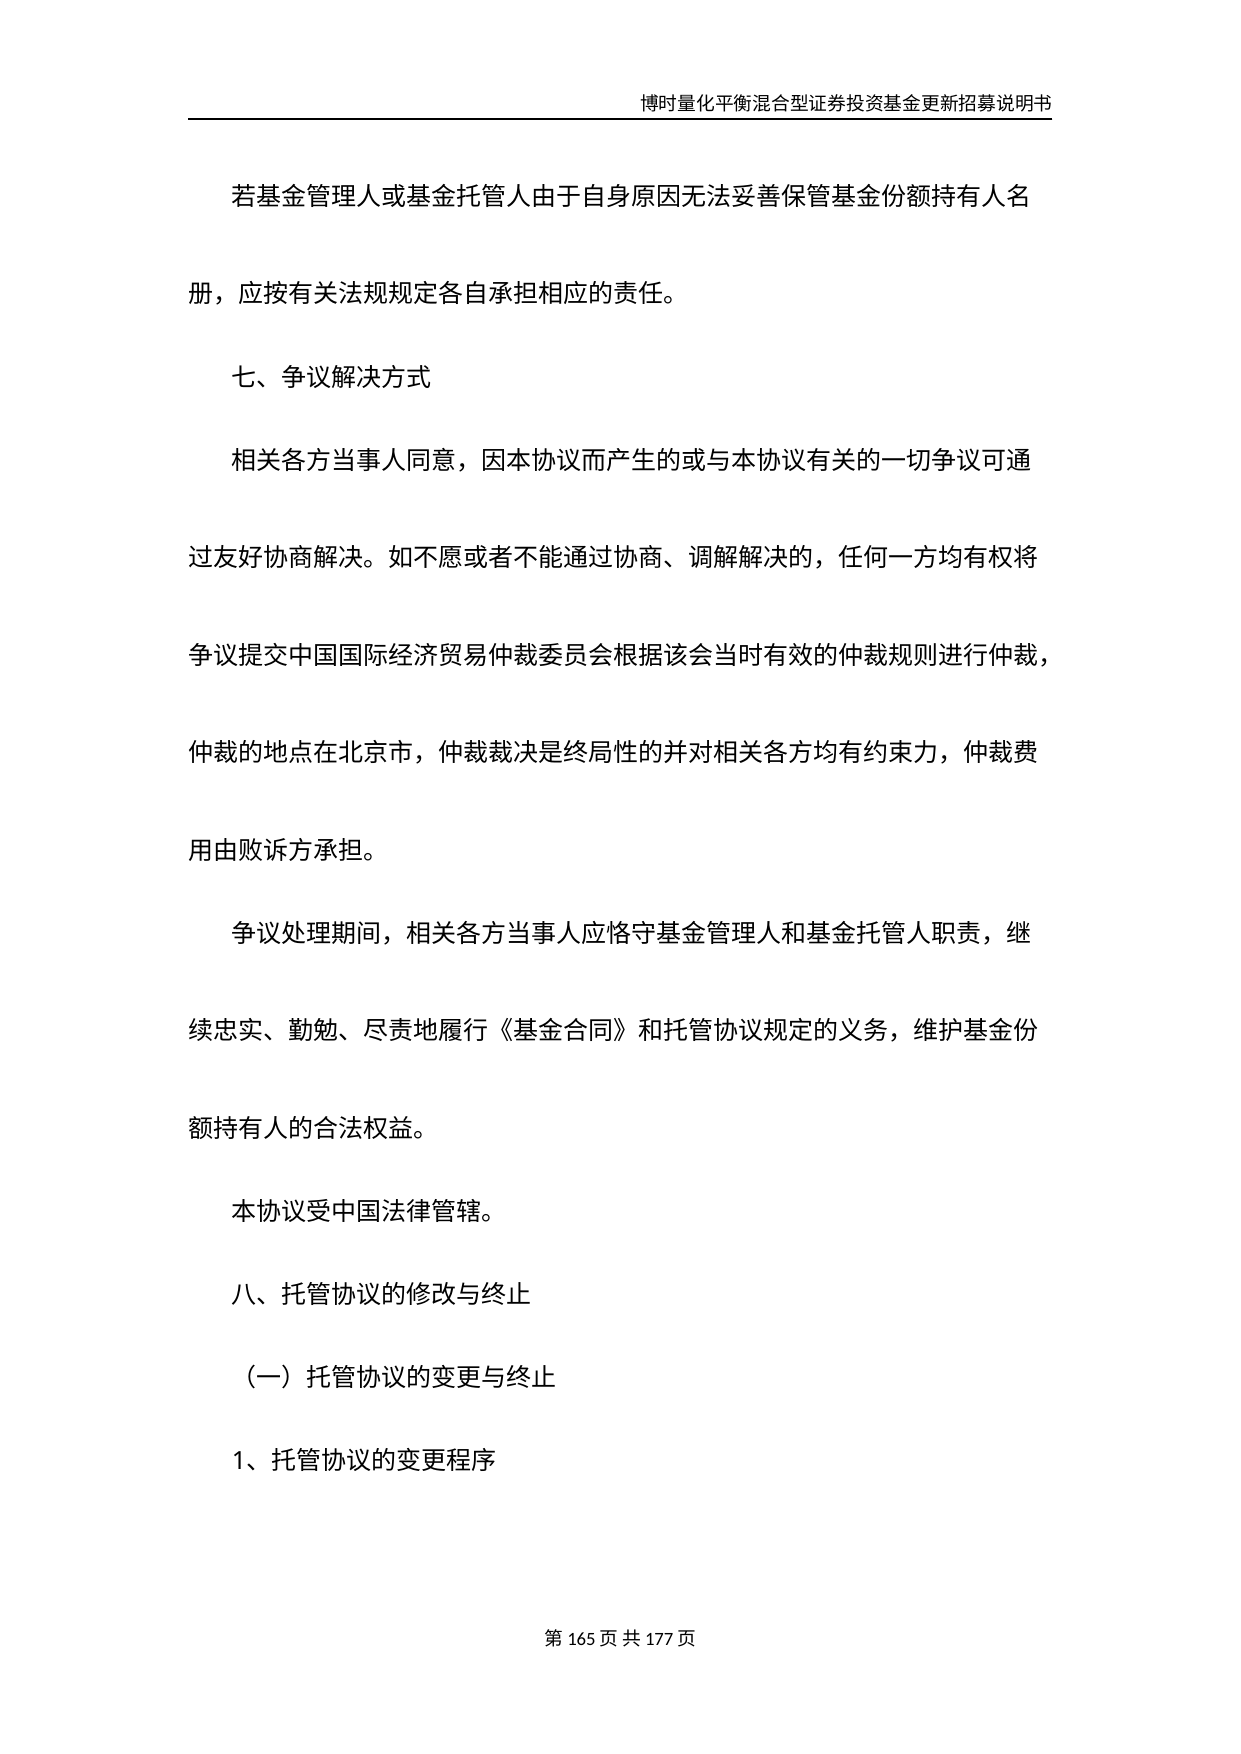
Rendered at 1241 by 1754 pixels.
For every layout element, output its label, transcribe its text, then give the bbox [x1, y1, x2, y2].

text 1、托管协议的变更程序 [188, 1426, 1052, 1491]
text 七、争议解决方式 [188, 343, 1052, 408]
text 八、托管协议的修改与终止 [188, 1260, 1052, 1325]
text 本协议受中国法律管辖。 [188, 1177, 1052, 1242]
text 若基金管理人或基金托管人由于自身原因无法妥善保管基金份额持有人名册，应按有关法规规定各自承担相应的责任。 [188, 162, 1052, 324]
text （一）托管协议的变更与终止 [188, 1343, 1052, 1408]
text 相关各方当事人同意，因本协议而产生的或与本协议有关的一切争议可通过友好协商解决。如不愿或者不能通过协商、调解解决的，任何一方均有权将争议提交中国国际经济贸易仲裁委员会根据该会当时有效的仲裁规则进行仲裁，仲裁的地点在北京市，仲裁裁决是终局性的并对相关各方均有约束力，仲裁费用由败诉方承担。 [188, 426, 1052, 881]
text 争议处理期间，相关各方当事人应恪守基金管理人和基金托管人职责，继续忠实、勤勉、尽责地履行《基金合同》和托管协议规定的义务，维护基金份额持有人的合法权益。 [188, 899, 1052, 1159]
